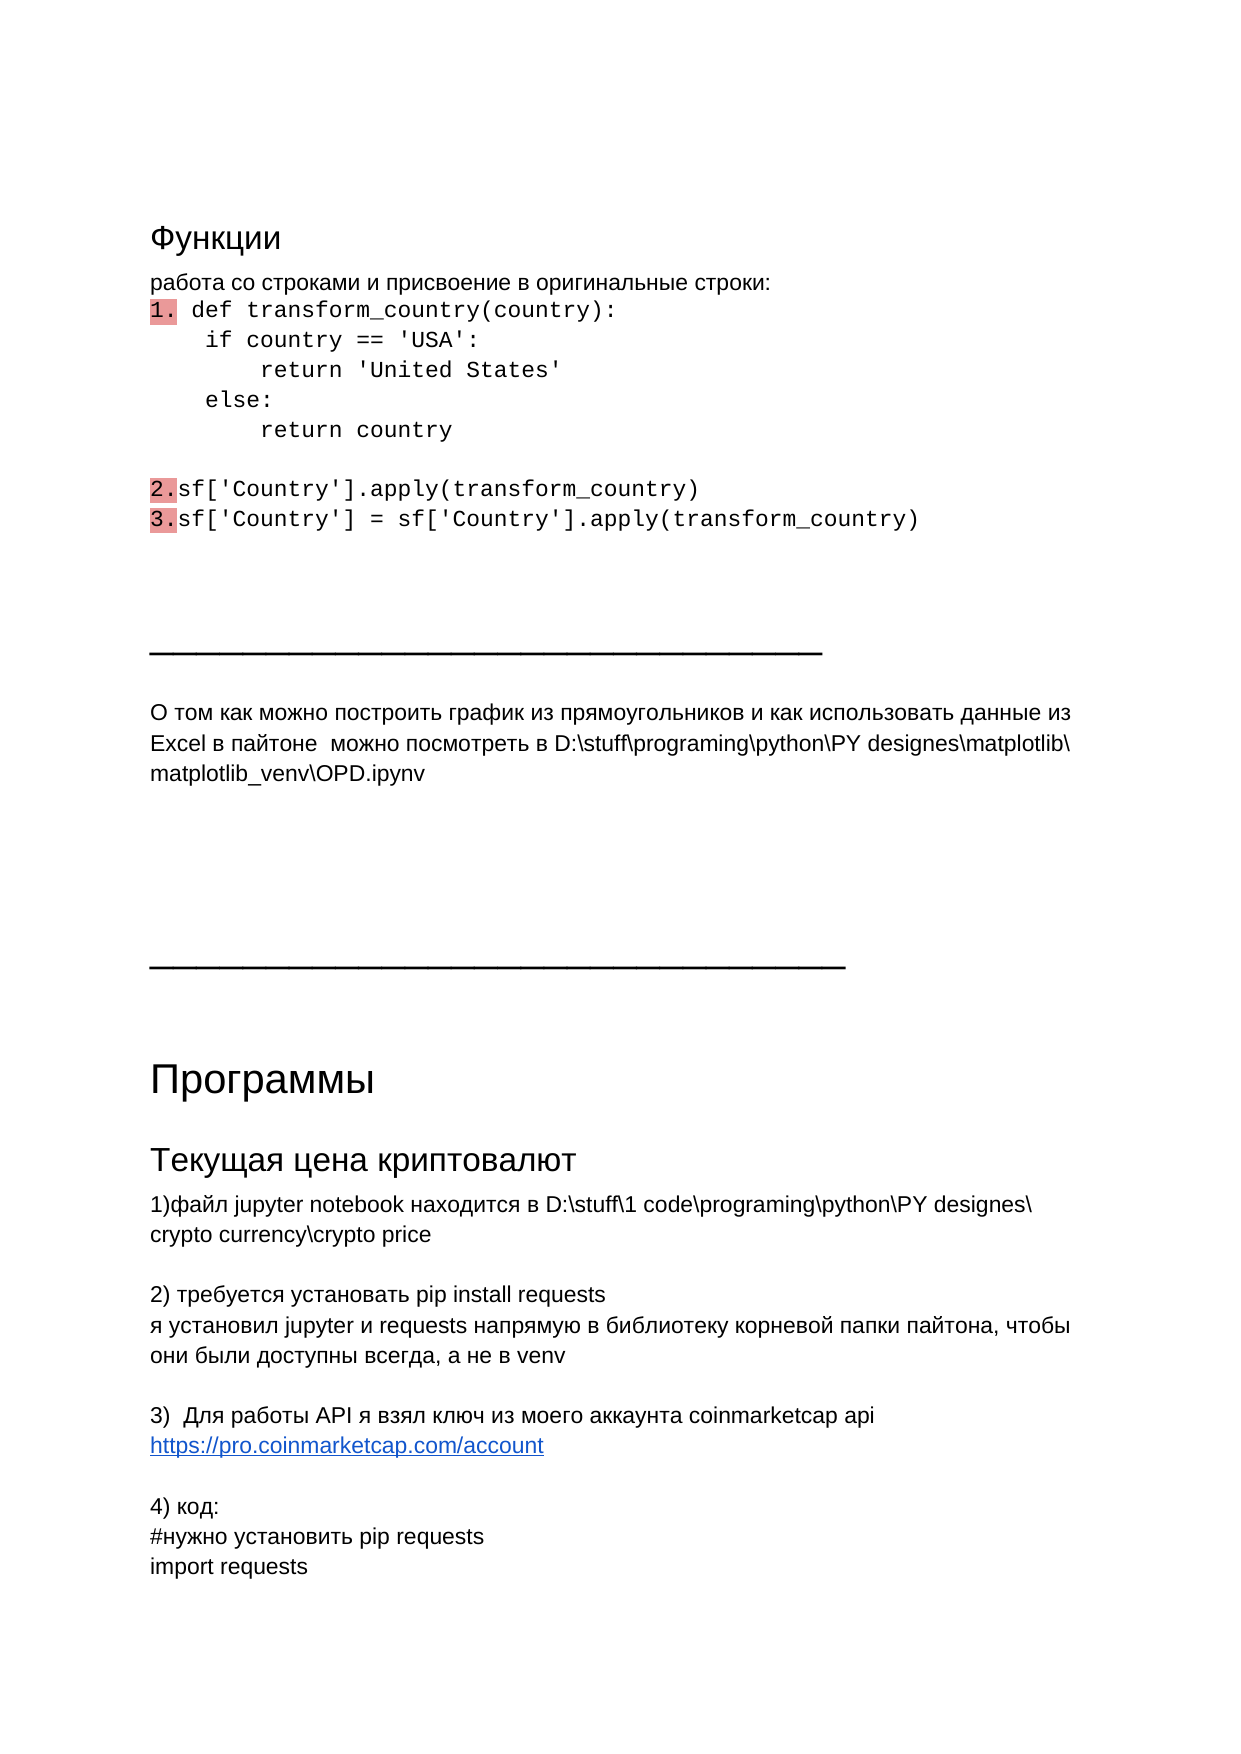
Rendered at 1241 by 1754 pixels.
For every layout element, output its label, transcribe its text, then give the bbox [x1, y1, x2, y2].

text я установил jupyter и requests напрямую в библиотеку корневой папки пайтона, чтобы они были доступны всегда, а не в venv [150, 1312, 1090, 1368]
text 3.sf['Country'] = sf['Country'].apply(transform_country) [150, 507, 1090, 533]
text О том как можно построить график из прямоугольников и как использовать данные из Excel в пайтоне можно посмотреть в D:\stuff\programing\python\PY designes\matplotlib\matplotlib_venv\OPD.ipynv [150, 699, 1090, 786]
subtitle Функции [150, 218, 1090, 256]
text 2.sf['Country'].apply(transform_country) [177, 478, 1090, 503]
text 2) требуется установать pip install requests [150, 1281, 1090, 1308]
text 1. def transform_country(country): [177, 299, 1090, 325]
text 4) код: [150, 1493, 1090, 1519]
text #нужно установить pip requests [150, 1523, 1090, 1549]
subtitle ______________________________ [150, 922, 1090, 970]
text else: [150, 388, 1090, 414]
subtitle _____________________________ [150, 609, 1090, 657]
subtitle Программы [150, 1054, 1090, 1102]
text return 'United States' [150, 358, 1090, 384]
text return country [150, 418, 1090, 444]
text import requests [150, 1553, 1090, 1580]
text if country == 'USA': [150, 329, 1090, 354]
text 3) Для работы API я взял ключ из моего аккаунта coinmarketcap api https://pro.coinmarketcap.com/account [150, 1402, 1090, 1459]
subtitle Текущая цена криптовалют [150, 1140, 1090, 1178]
text 1)файл jupyter notebook находится в D:\stuff\1 code\programing\python\PY designes\crypto currency\crypto price [150, 1191, 1090, 1247]
text работа со строками и присвоение в оригинальные строки: [150, 269, 1090, 295]
